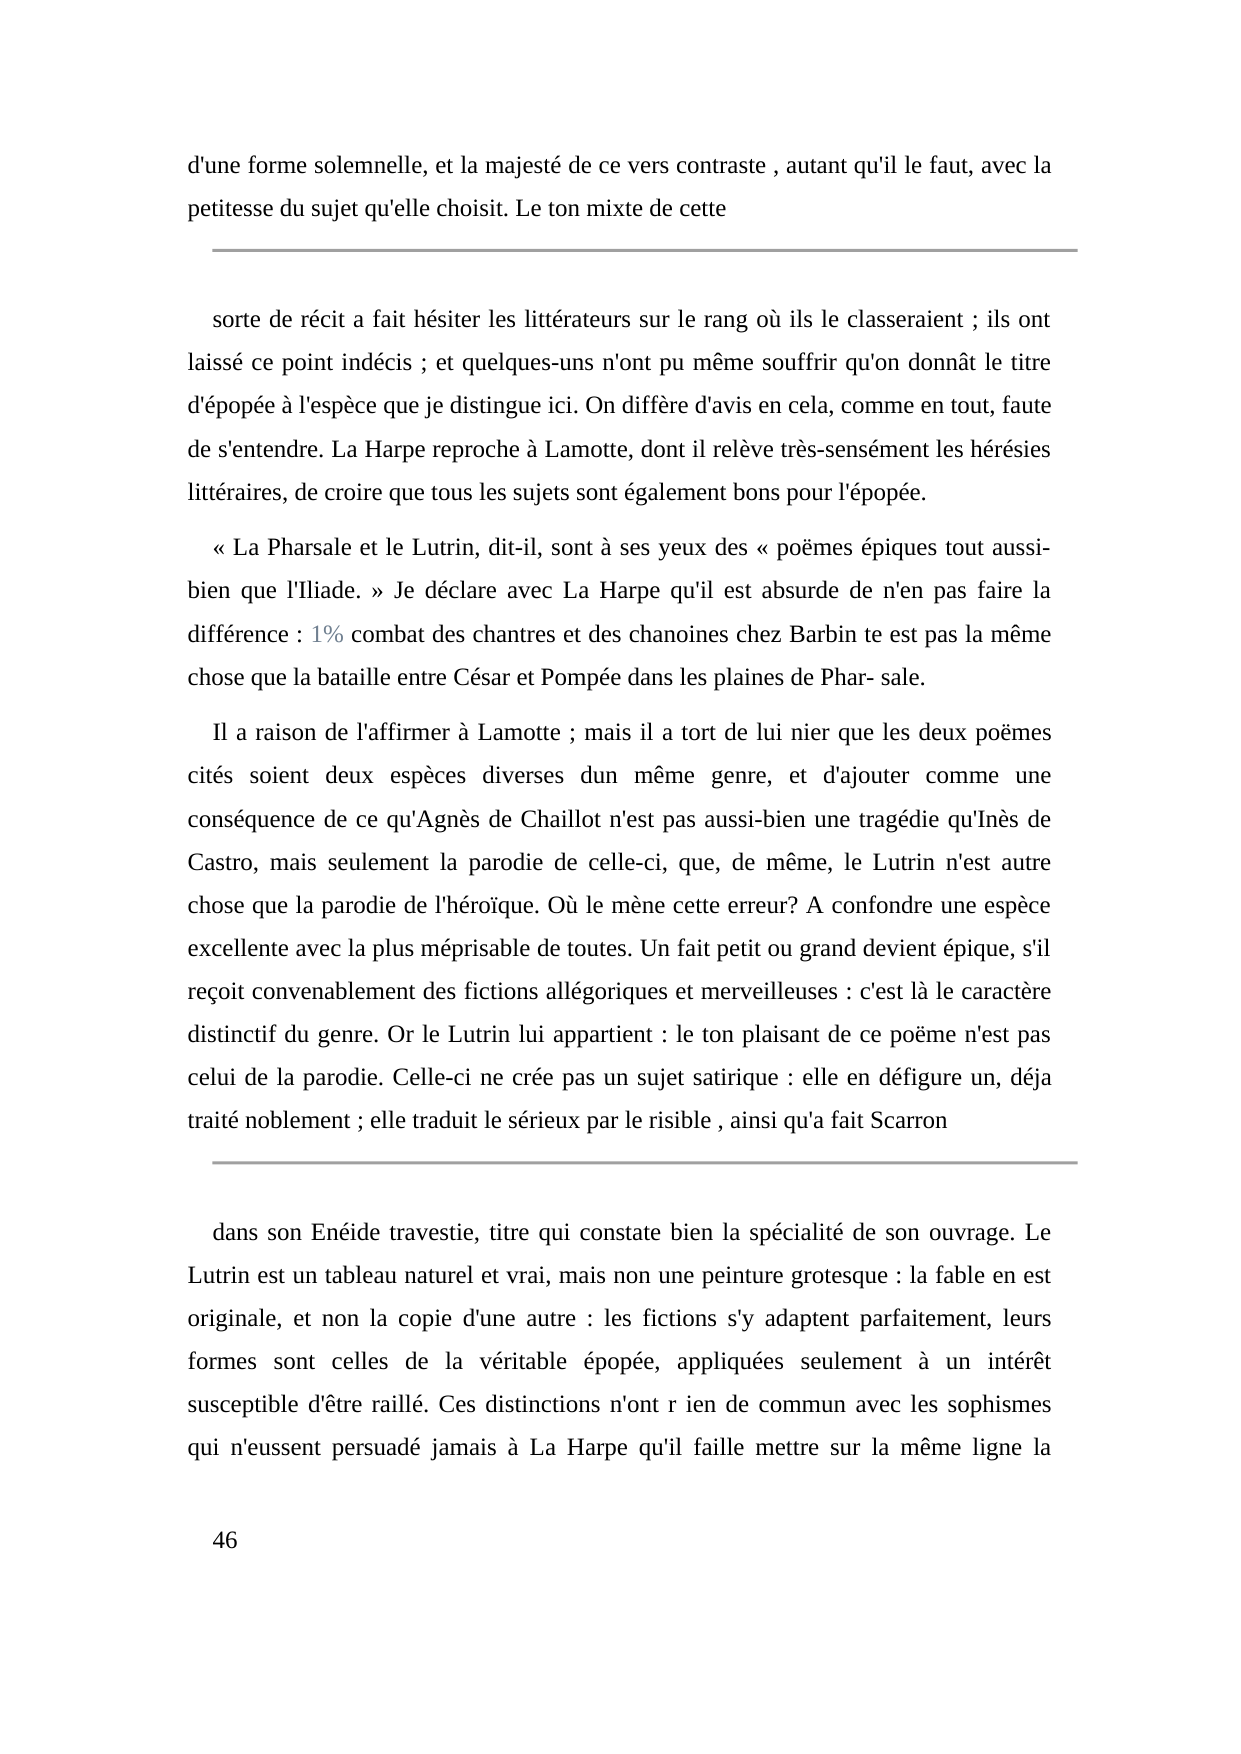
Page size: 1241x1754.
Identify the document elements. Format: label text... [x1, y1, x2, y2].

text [187, 150, 1053, 222]
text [187, 1217, 1053, 1461]
text Il a raison de l'affirmer à Lamotte ; mais il a tort de lui nier que les deux poëmes cités soient deux espèces diverses dun même genre, et d'ajouter comme une conséquence de ce qu'Agnès de Chaillot n'est pas aussi-bien une tragédie qu'Inès de Castro, mais seulement la parodie de celle-ci, que, de même, le Lutrin n'est autre chose que la parodie de l'héroïque. Où le mène cette erreur? A confondre une espèce excellente avec la plus méprisable de toutes. Un fait petit ou grand devient épique, s'il reçoit convenablement des fictions allégoriques et merveilleuses : c'est là le caractère distinctif du genre. Or le Lutrin lui appartient : le ton plaisant de ce poëme n'est pas celui de la parodie. Celle-ci ne crée pas un sujet satirique : elle en défigure un, déja traité noblement ; elle traduit le sérieux par le risible , ainsi qu'a fait Scarron [187, 717, 1053, 1134]
text sorte de récit a fait hésiter les littérateurs sur le rang où ils le classeraient ; ils ont laissé ce point indécis ; et quelques-uns n'ont pu même souffrir qu'on donnât le titre d'épopée à l'espèce que je distingue ici. On diffère d'avis en cela, comme en tout, faute de s'entendre. La Harpe reproche à Lamotte, dont il relève très-sensément les hérésies littéraires, de croire que tous les sujets sont également bons pour l'épopée. [187, 304, 1053, 506]
text « La Pharsale et le Lutrin, dit-il, sont à ses yeux des « poëmes épiques tout aussi-bien que l'Iliade. » Je déclare avec La Harpe qu'il est absurde de n'en pas faire la différence : 1% combat des chantres et des chanoines chez Barbin te est pas la même chose que la bataille entre César et Pompée dans les plaines de Phar- sale. [187, 532, 1053, 691]
